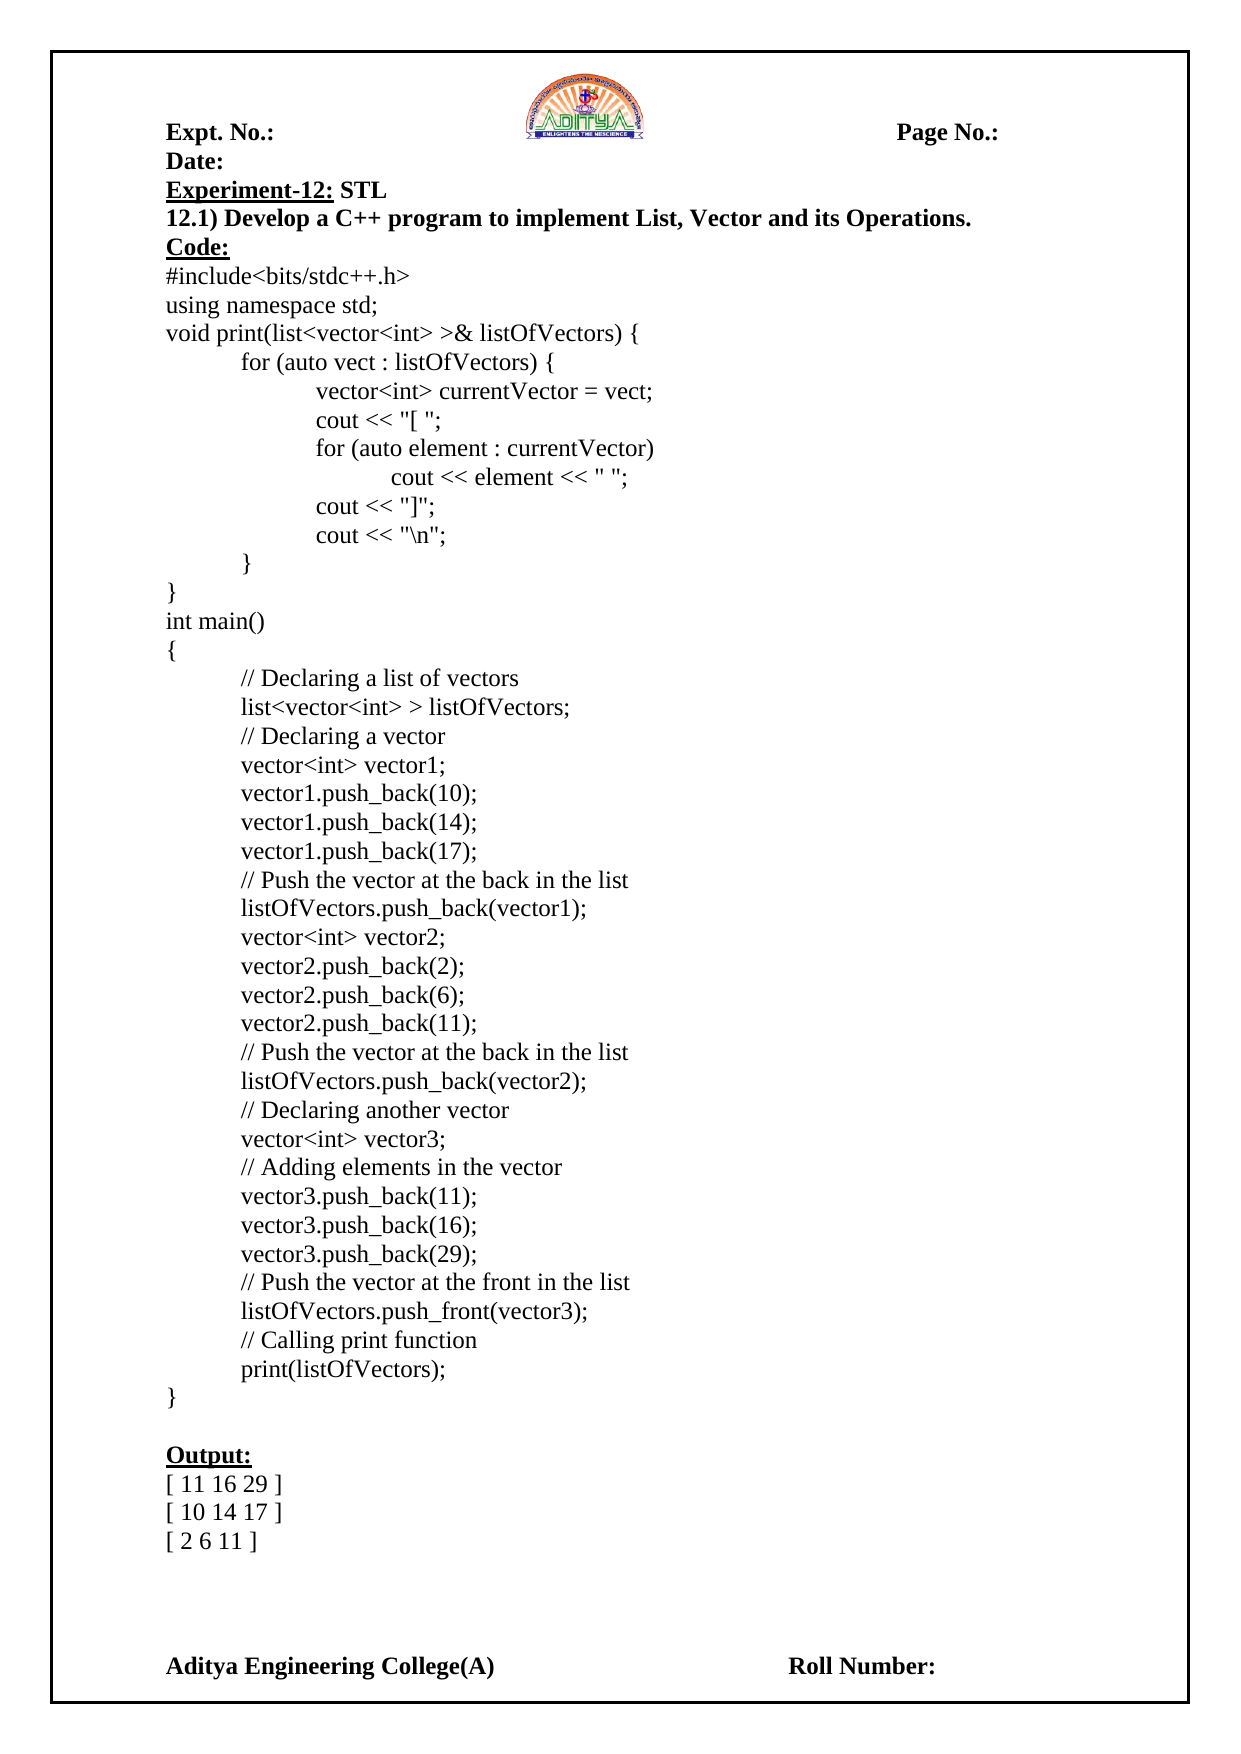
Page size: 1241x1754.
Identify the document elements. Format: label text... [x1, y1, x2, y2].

text Date: [166, 146, 1161, 175]
text // Push the vector at the back in the list listOfVectors.push_back(vector1); vector<int> vector2; vector2.push_back(2); vector2.push_back(6); vector2.push_back(11); [241, 865, 630, 1037]
text // Push the vector at the front in the list listOfVectors.push_front(vector3); [241, 1267, 632, 1325]
text } [241, 548, 1161, 577]
text // Declaring a list of vectors list<vector<int> > listOfVectors; [241, 663, 591, 721]
text // Declaring another vector vector<int> vector3; [241, 1095, 511, 1152]
text } [166, 577, 1161, 606]
text #include<bits/stdc++.h> using namespace std; [166, 261, 412, 318]
text void print(list<vector<int> >& listOfVectors) { for (auto vect : listOfVectors) { [166, 318, 642, 376]
text [ 11 16 29 ] [166, 1469, 1161, 1497]
picture [526, 73, 644, 117]
text // Declaring a vector vector<int> vector1; vector1.push_back(10); vector1.push_back(14); vector1.push_back(17); [241, 721, 479, 865]
text [ 2 6 11 ] [166, 1526, 1161, 1555]
text } [166, 1382, 1161, 1411]
subtitle Experiment-12: STL [166, 175, 1161, 203]
text int main() [166, 606, 1161, 635]
text vector<int> currentVector = vect; cout << "[ "; [316, 376, 657, 433]
text // Adding elements in the vector vector3.push_back(11); vector3.push_back(16); vector3.push_back(29); [241, 1152, 564, 1267]
text for (auto element : currentVector) cout << element << " "; [315, 433, 656, 491]
text cout << "]"; cout << "\n"; [316, 491, 469, 548]
text [ 10 14 17 ] [166, 1497, 1161, 1526]
subtitle Output: [166, 1440, 1161, 1469]
subtitle Expt. No.: Page No.: [166, 117, 1161, 146]
text { [166, 635, 1161, 663]
text // Calling print function print(listOfVectors); [241, 1325, 479, 1382]
list Develop a C++ program to implement List, Vector and its Operations. Code: [166, 203, 972, 261]
text // Push the vector at the back in the list listOfVectors.push_back(vector2); [241, 1037, 630, 1095]
